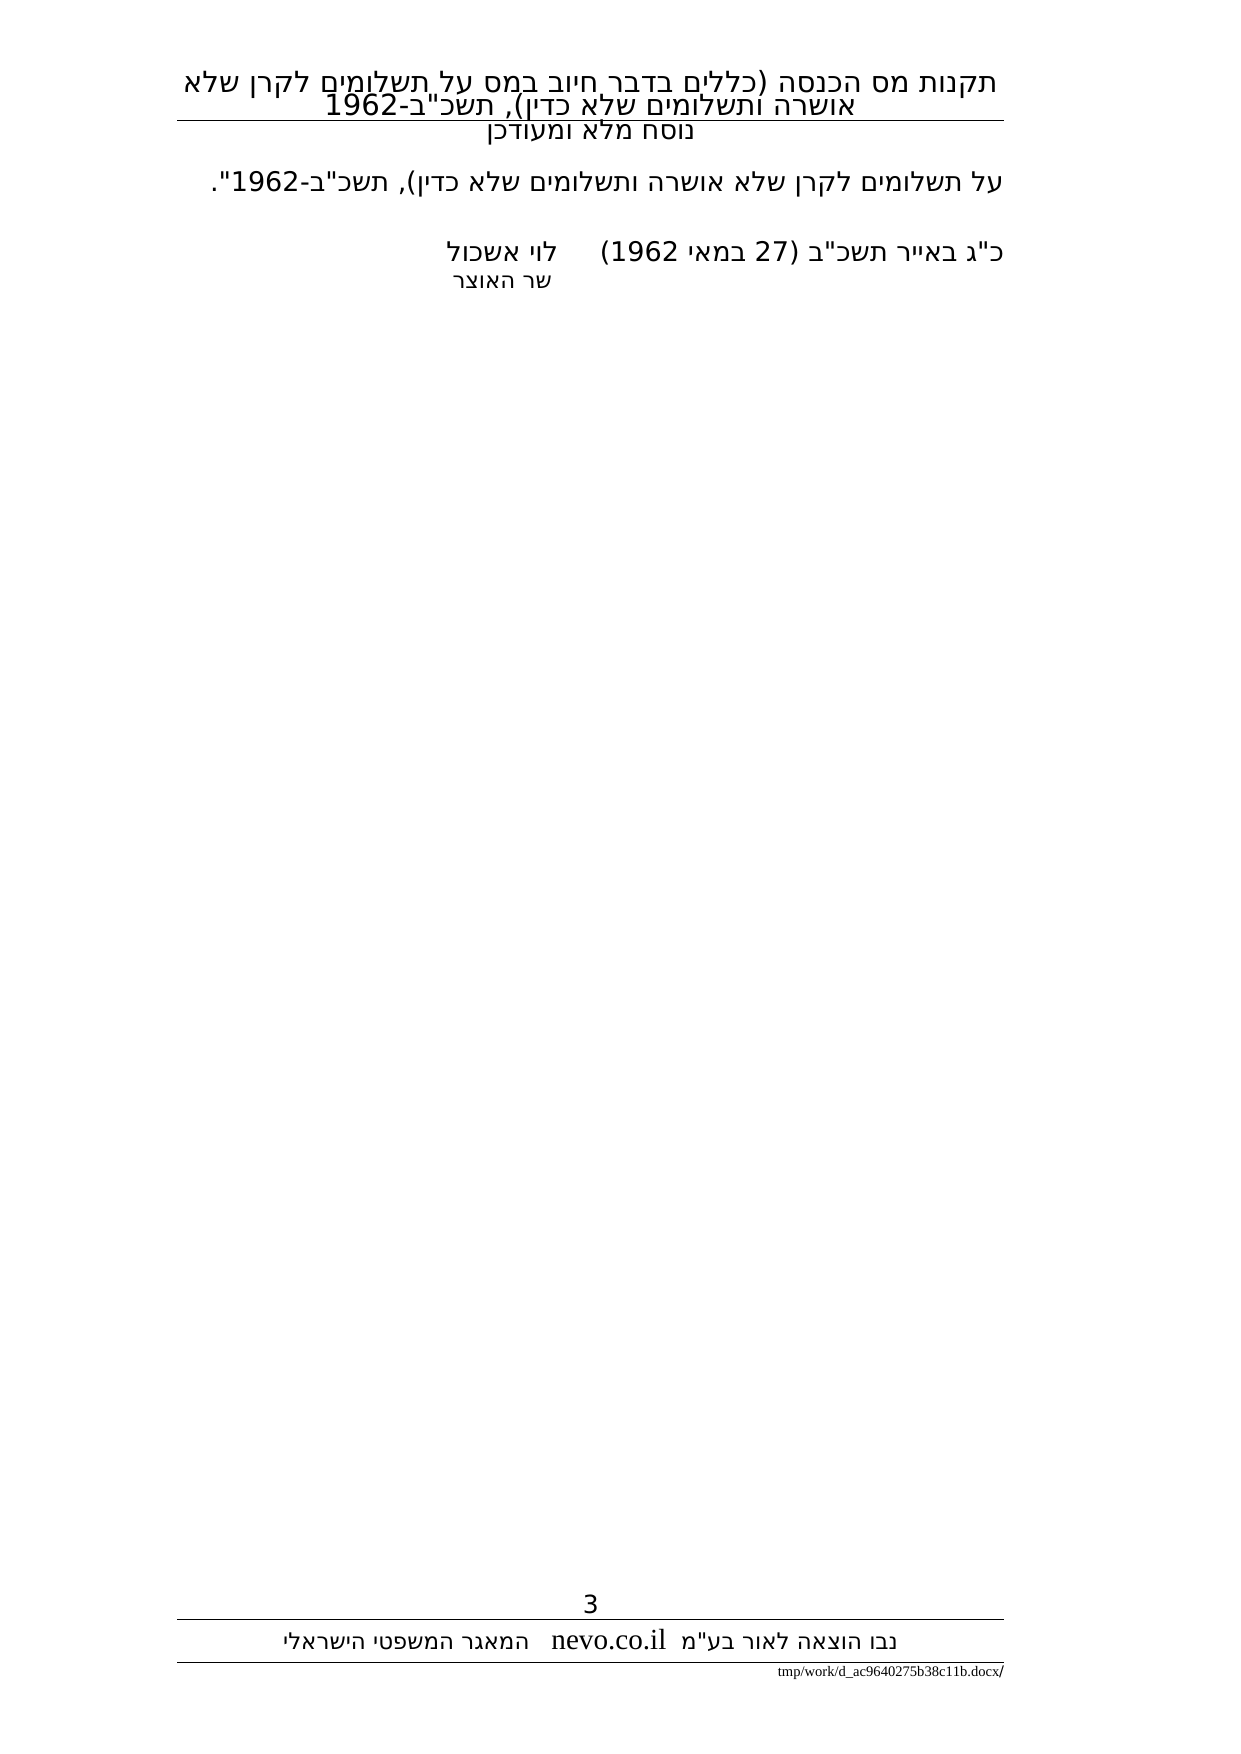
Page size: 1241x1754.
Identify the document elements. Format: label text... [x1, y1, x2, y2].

text שר האוצר [177, 267, 1004, 294]
text כ"ג באייר תשכ"ב (27 במאי 1962) לוי אשכול [177, 236, 1004, 267]
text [177, 167, 1004, 198]
